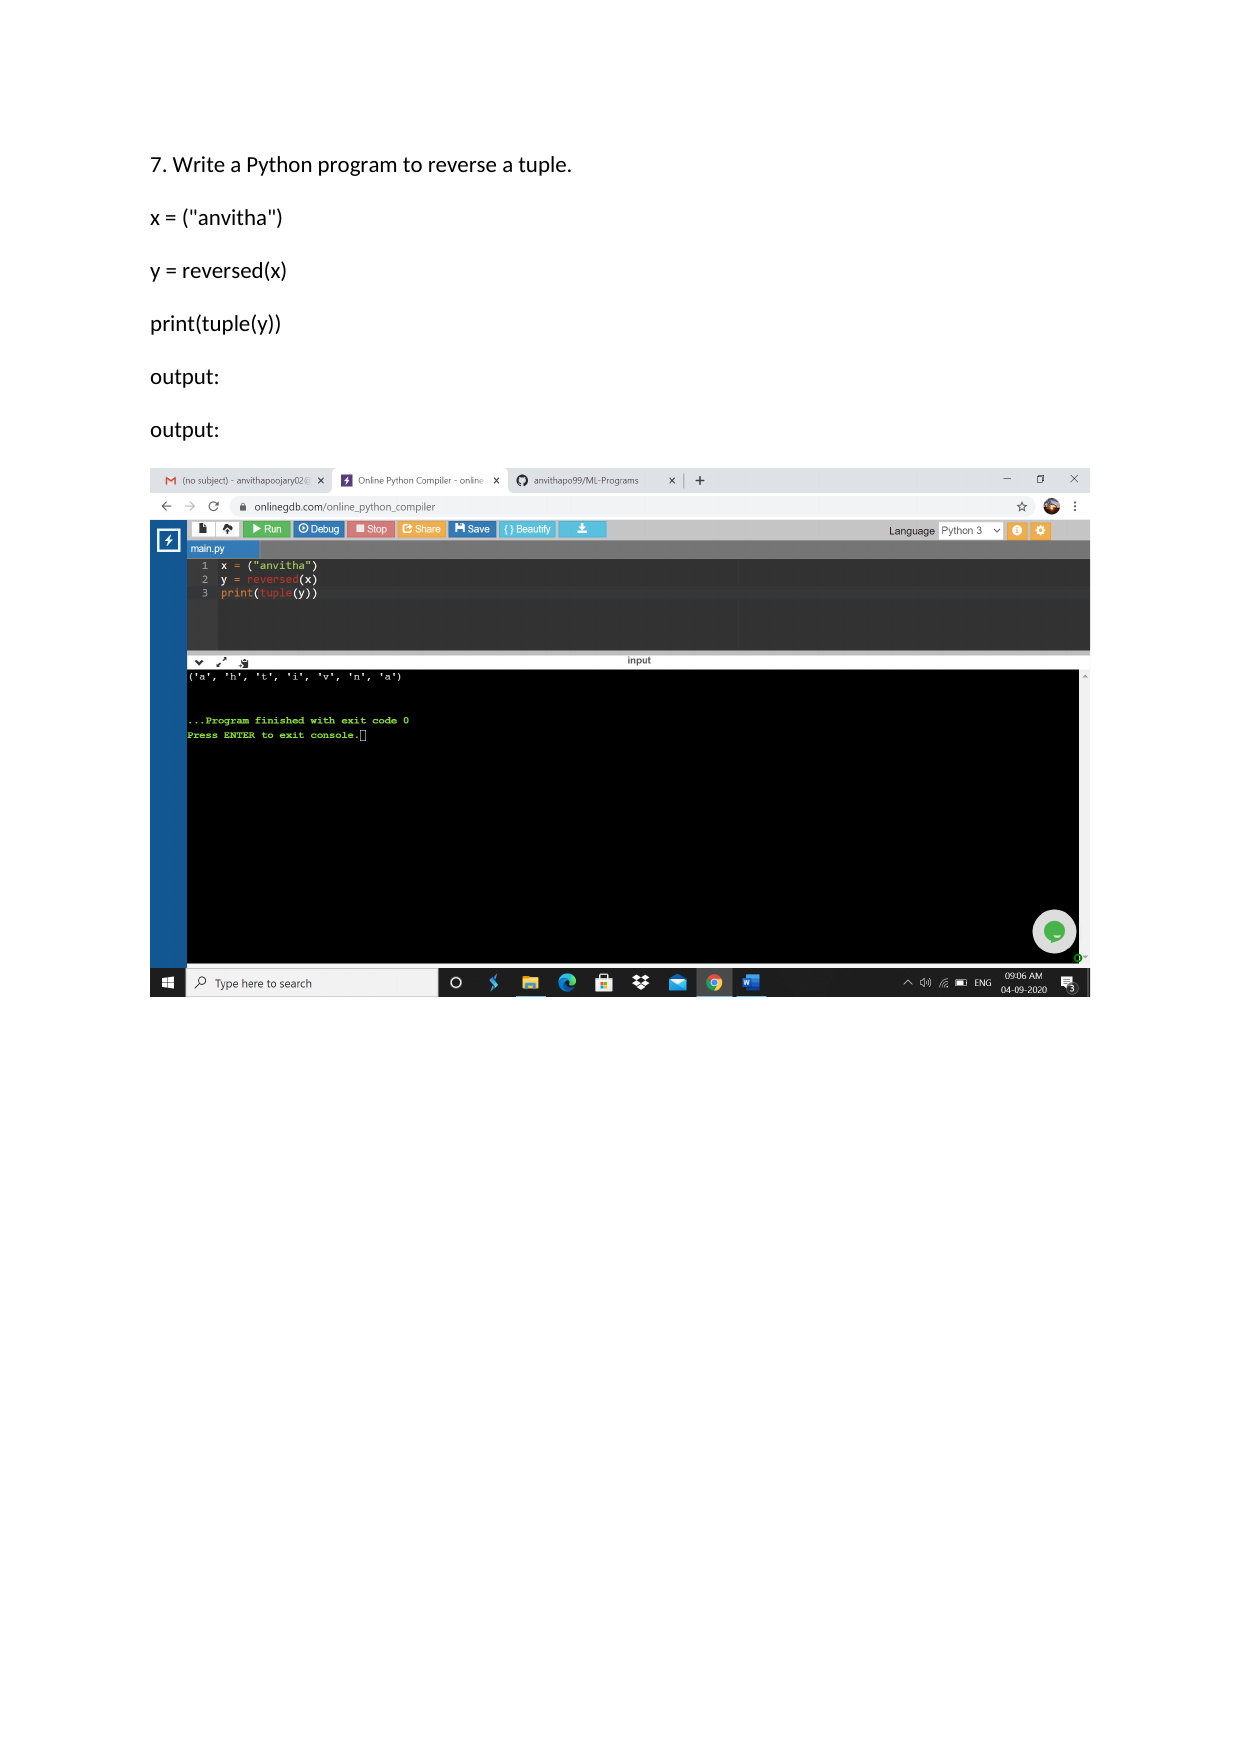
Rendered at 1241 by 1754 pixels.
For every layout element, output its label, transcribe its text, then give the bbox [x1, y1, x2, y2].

text y = reversed(x) [150, 256, 1090, 284]
text output: [150, 362, 1090, 390]
picture [150, 468, 1091, 997]
text 7. Write a Python program to reverse a tuple. [150, 150, 1090, 178]
text x = ("anvitha") [150, 203, 1090, 231]
text output: [150, 415, 1090, 443]
text print(tuple(y)) [150, 309, 1090, 337]
